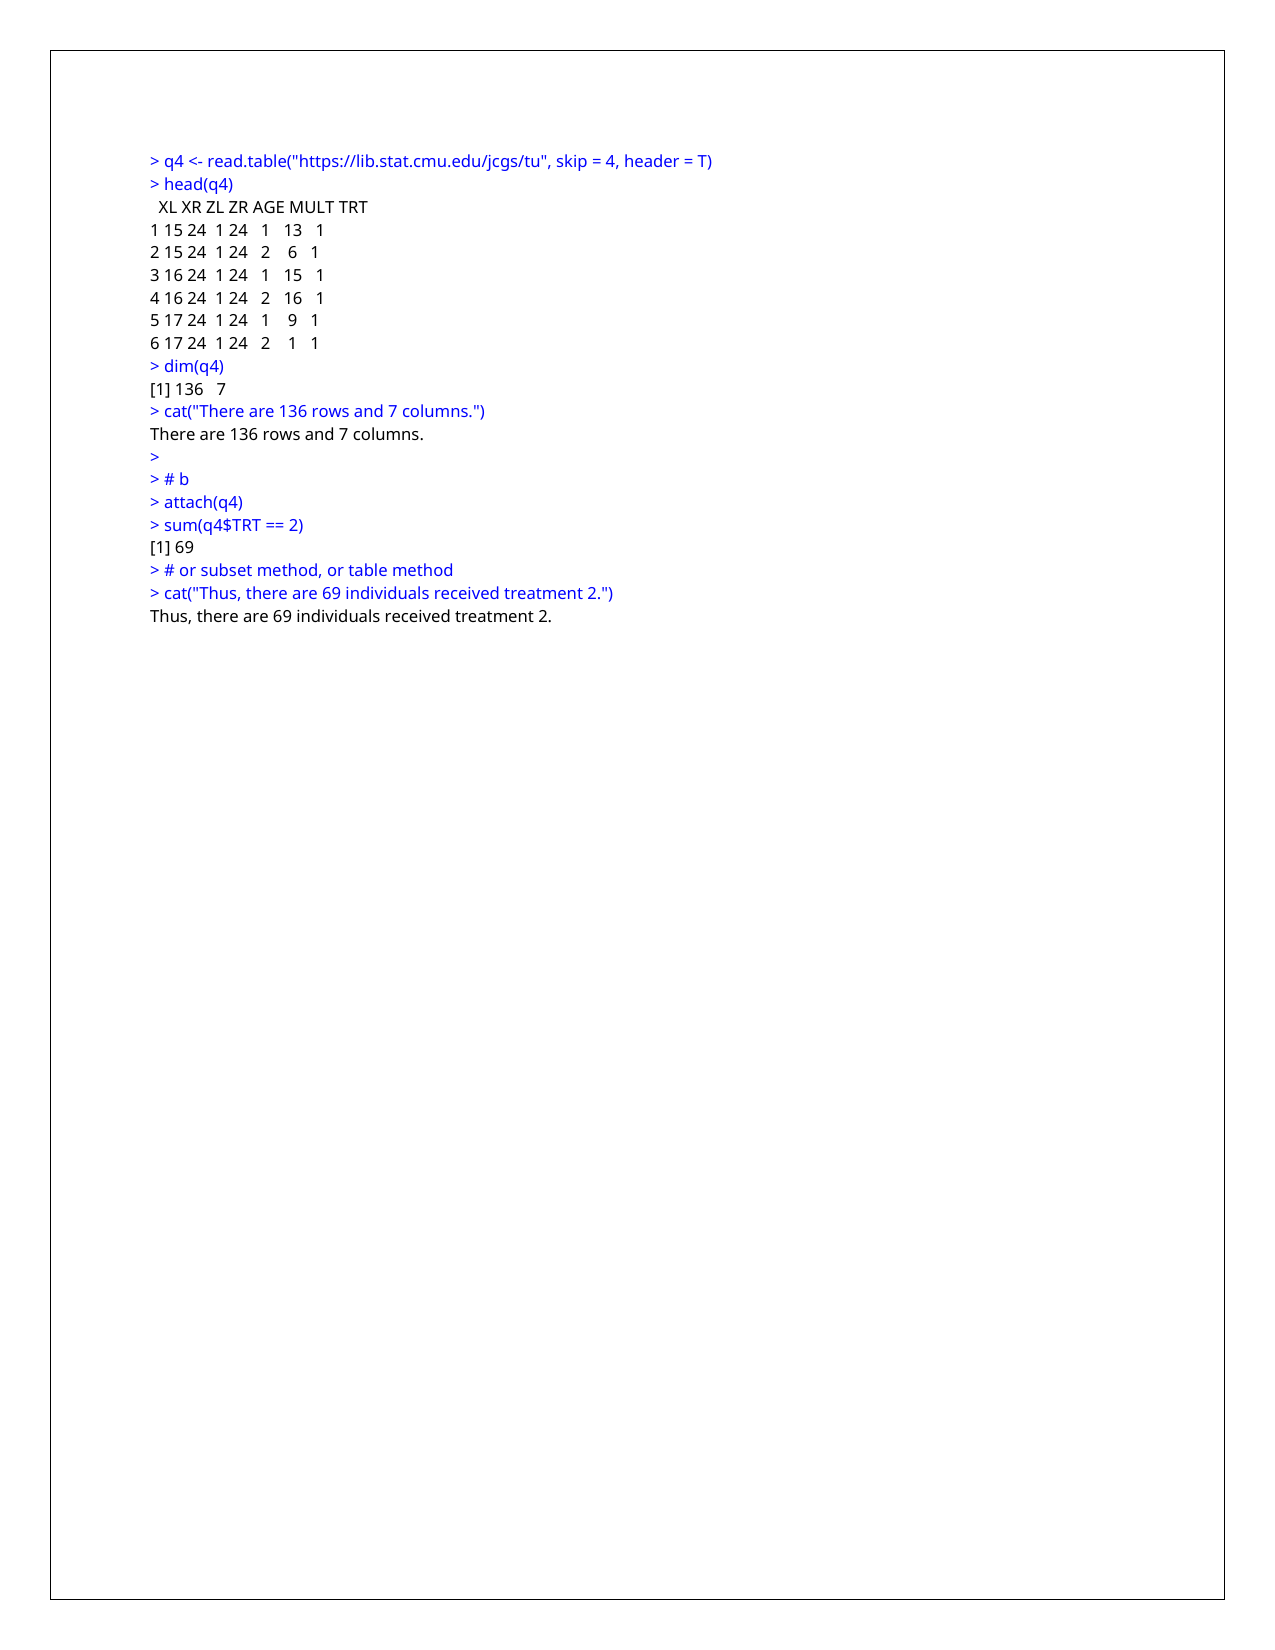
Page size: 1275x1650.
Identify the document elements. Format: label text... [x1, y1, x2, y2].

text There are 136 rows and 7 columns. [150, 422, 1125, 445]
text [1] 69 [150, 536, 1125, 559]
text XL XR ZL ZR AGE MULT TRT [150, 195, 1125, 218]
text > attach(q4) [150, 491, 1125, 513]
text > # b [150, 468, 1125, 491]
text > sum(q4$TRT == 2) [150, 513, 1125, 536]
text > head(q4) [150, 173, 1125, 195]
text 5 17 24 1 24 1 9 1 [150, 309, 1125, 332]
text Thus, there are 69 individuals received treatment 2. [150, 604, 1125, 627]
text 2 15 24 1 24 2 6 1 [150, 241, 1125, 263]
text > cat("There are 136 rows and 7 columns.") [150, 400, 1125, 422]
text > cat("Thus, there are 69 individuals received treatment 2.") [150, 581, 1125, 604]
text 1 15 24 1 24 1 13 1 [150, 218, 1125, 241]
text > q4 <- read.table("https://lib.stat.cmu.edu/jcgs/tu", skip = 4, header = T) [150, 150, 1125, 173]
text 4 16 24 1 24 2 16 1 [150, 286, 1125, 309]
text > [150, 445, 1125, 468]
text 3 16 24 1 24 1 15 1 [150, 263, 1125, 286]
text 6 17 24 1 24 2 1 1 [150, 332, 1125, 354]
text > # or subset method, or table method [150, 559, 1125, 581]
text [1] 136 7 [150, 377, 1125, 400]
text > dim(q4) [150, 354, 1125, 377]
